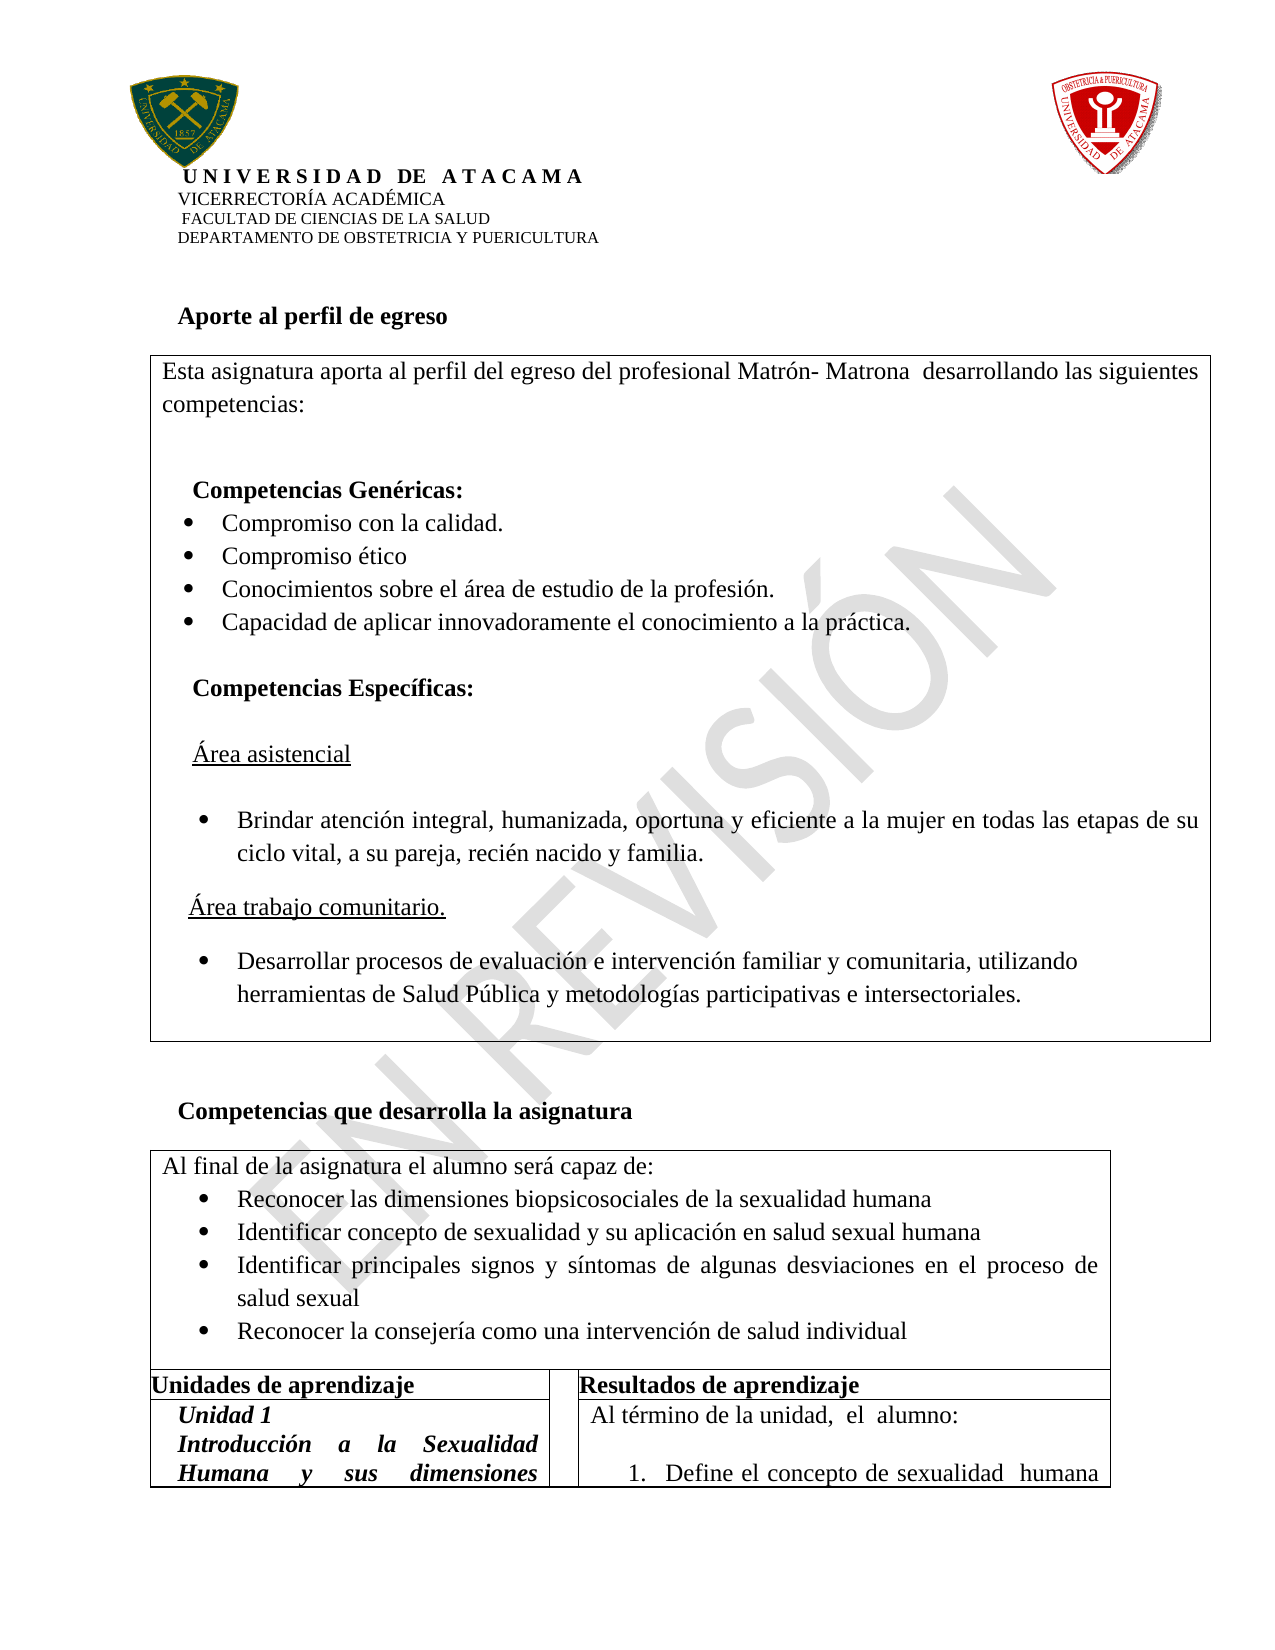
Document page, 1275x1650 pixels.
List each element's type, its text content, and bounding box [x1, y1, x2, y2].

table_cell [550, 1370, 578, 1486]
table_header Esta asignatura aporta al perfil del egreso del profesional Matrón- Matrona desarrollando las siguientes competencias: Competencias Genéricas: Compromiso con la calidad. Compromiso ético Conocimientos sobre el área de estudio de la profesión. Capacidad de aplicar innovadoramente el conocimiento a la práctica. Competencias Específicas: Área asistencial Brindar atención integral, humanizada, oportuna y eficiente a la mujer en todas las etapas de su ciclo vital, a su pareja, recién nacido y familia. Área trabajo comunitario. Desarrollar procesos de evaluación e intervención familiar y comunitaria, utilizando herramientas de Salud Pública y metodologías participativas e intersectoriales. [151, 356, 1210, 1041]
table_header Al final de la asignatura el alumno será capaz de: Reconocer las dimensiones biopsicosociales de la sexualidad humana Identificar concepto de sexualidad y su aplicación en salud sexual humana Identificar principales signos y síntomas de algunas desviaciones en el proceso de salud sexual Reconocer la consejería como una intervención de salud individual [151, 1151, 1110, 1369]
text Aporte al perfil de egreso [177, 301, 1098, 330]
text Competencias que desarrolla la asignatura [177, 1096, 1098, 1125]
table_cell Resultados de aprendizaje [579, 1370, 1110, 1399]
picture [1044, 64, 1172, 174]
picture [129, 75, 239, 168]
table_cell Unidades de aprendizaje [151, 1370, 549, 1399]
